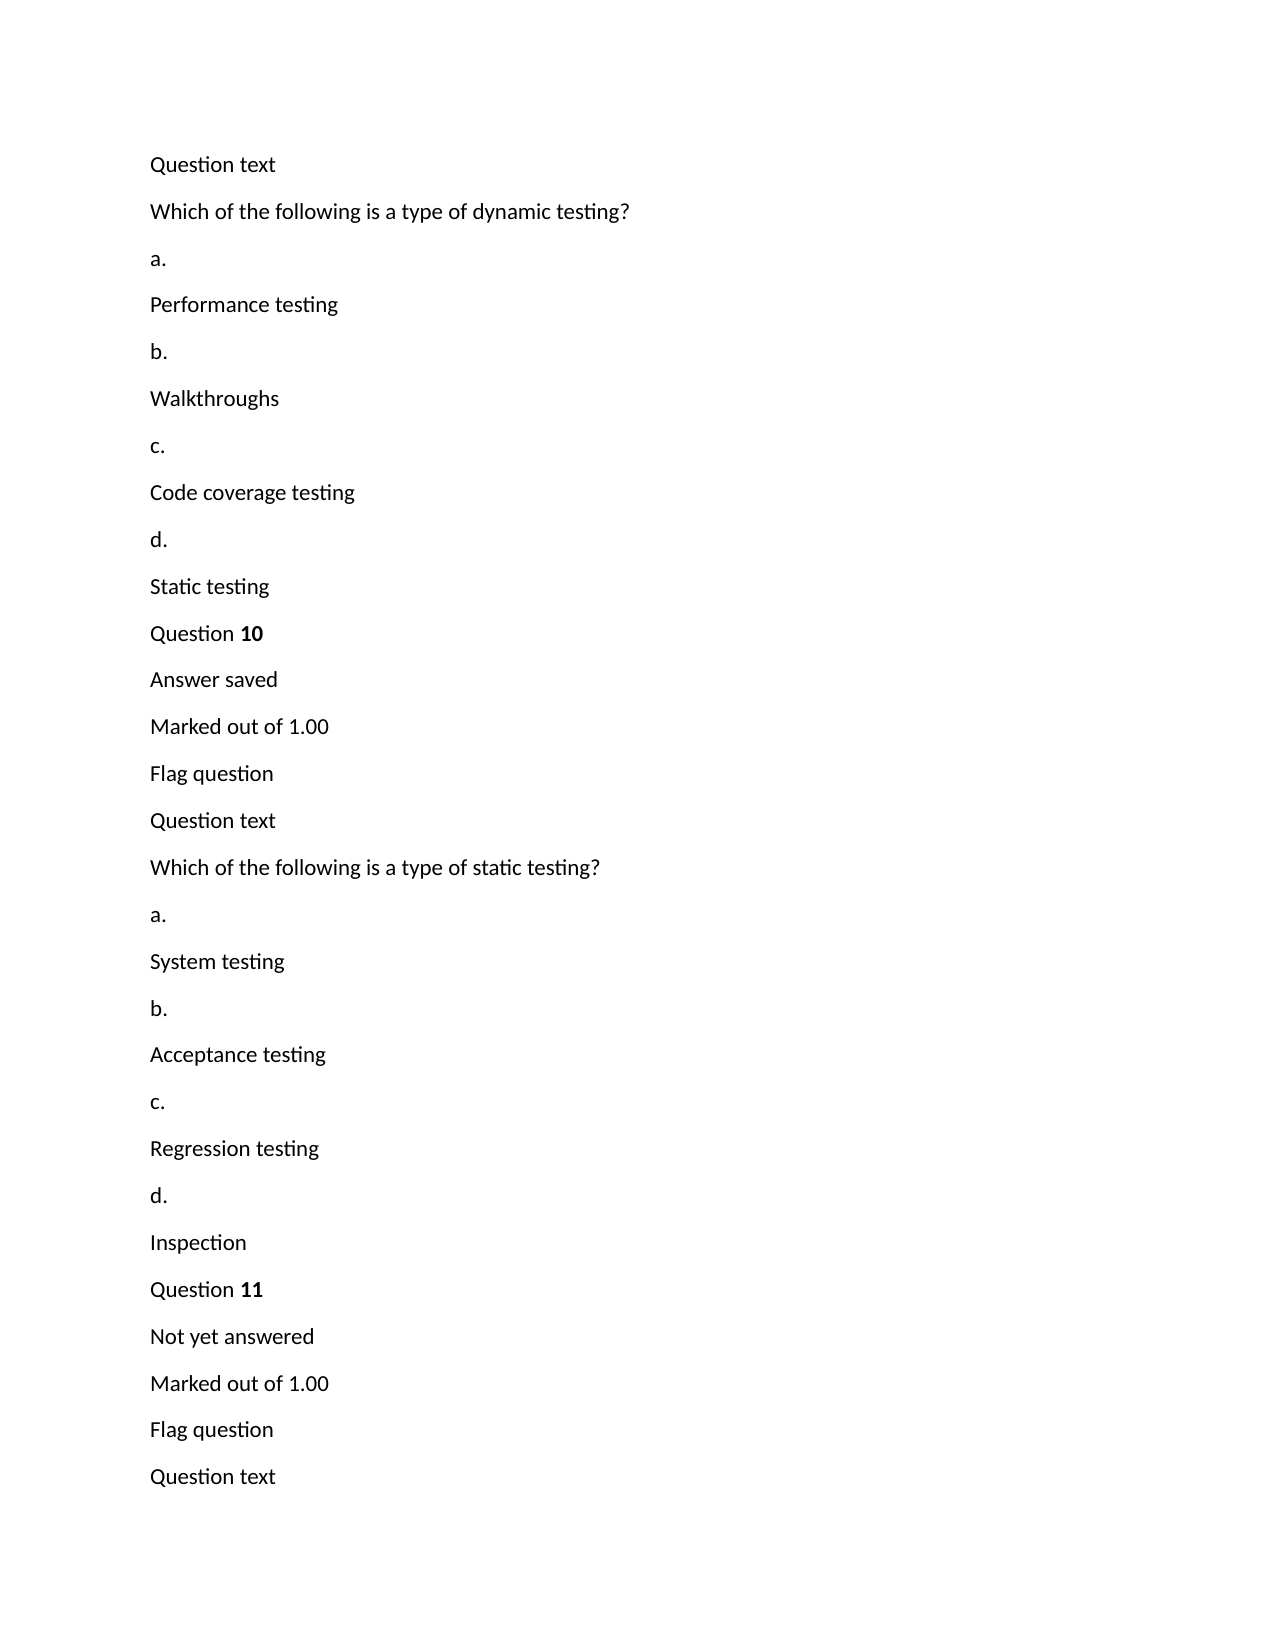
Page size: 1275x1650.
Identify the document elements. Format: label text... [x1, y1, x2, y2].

text c. [150, 1087, 1125, 1116]
text Question text [150, 806, 1125, 834]
text a. [150, 900, 1125, 928]
text d. [150, 525, 1125, 553]
text Acceptance testing [150, 1041, 1125, 1069]
text b. [150, 337, 1125, 366]
text Marked out of 1.00 [150, 712, 1125, 741]
text Question text [150, 150, 1125, 178]
text Flag question [150, 759, 1125, 787]
text Walkthroughs [150, 384, 1125, 412]
text Question 11 [150, 1275, 1125, 1303]
text Which of the following is a type of static testing? [150, 853, 1125, 881]
text Flag question [150, 1416, 1125, 1444]
text Performance testing [150, 291, 1125, 319]
text b. [150, 994, 1125, 1022]
text Answer saved [150, 666, 1125, 694]
text Regression testing [150, 1134, 1125, 1162]
text Which of the following is a type of dynamic testing? [150, 197, 1125, 225]
text Static testing [150, 572, 1125, 600]
text Not yet answered [150, 1322, 1125, 1350]
text a. [150, 244, 1125, 272]
text Question text [150, 1462, 1125, 1491]
text Code coverage testing [150, 478, 1125, 506]
text Marked out of 1.00 [150, 1369, 1125, 1397]
text Question 10 [150, 619, 1125, 647]
text d. [150, 1181, 1125, 1209]
text Inspection [150, 1228, 1125, 1256]
text c. [150, 431, 1125, 459]
text System testing [150, 947, 1125, 975]
